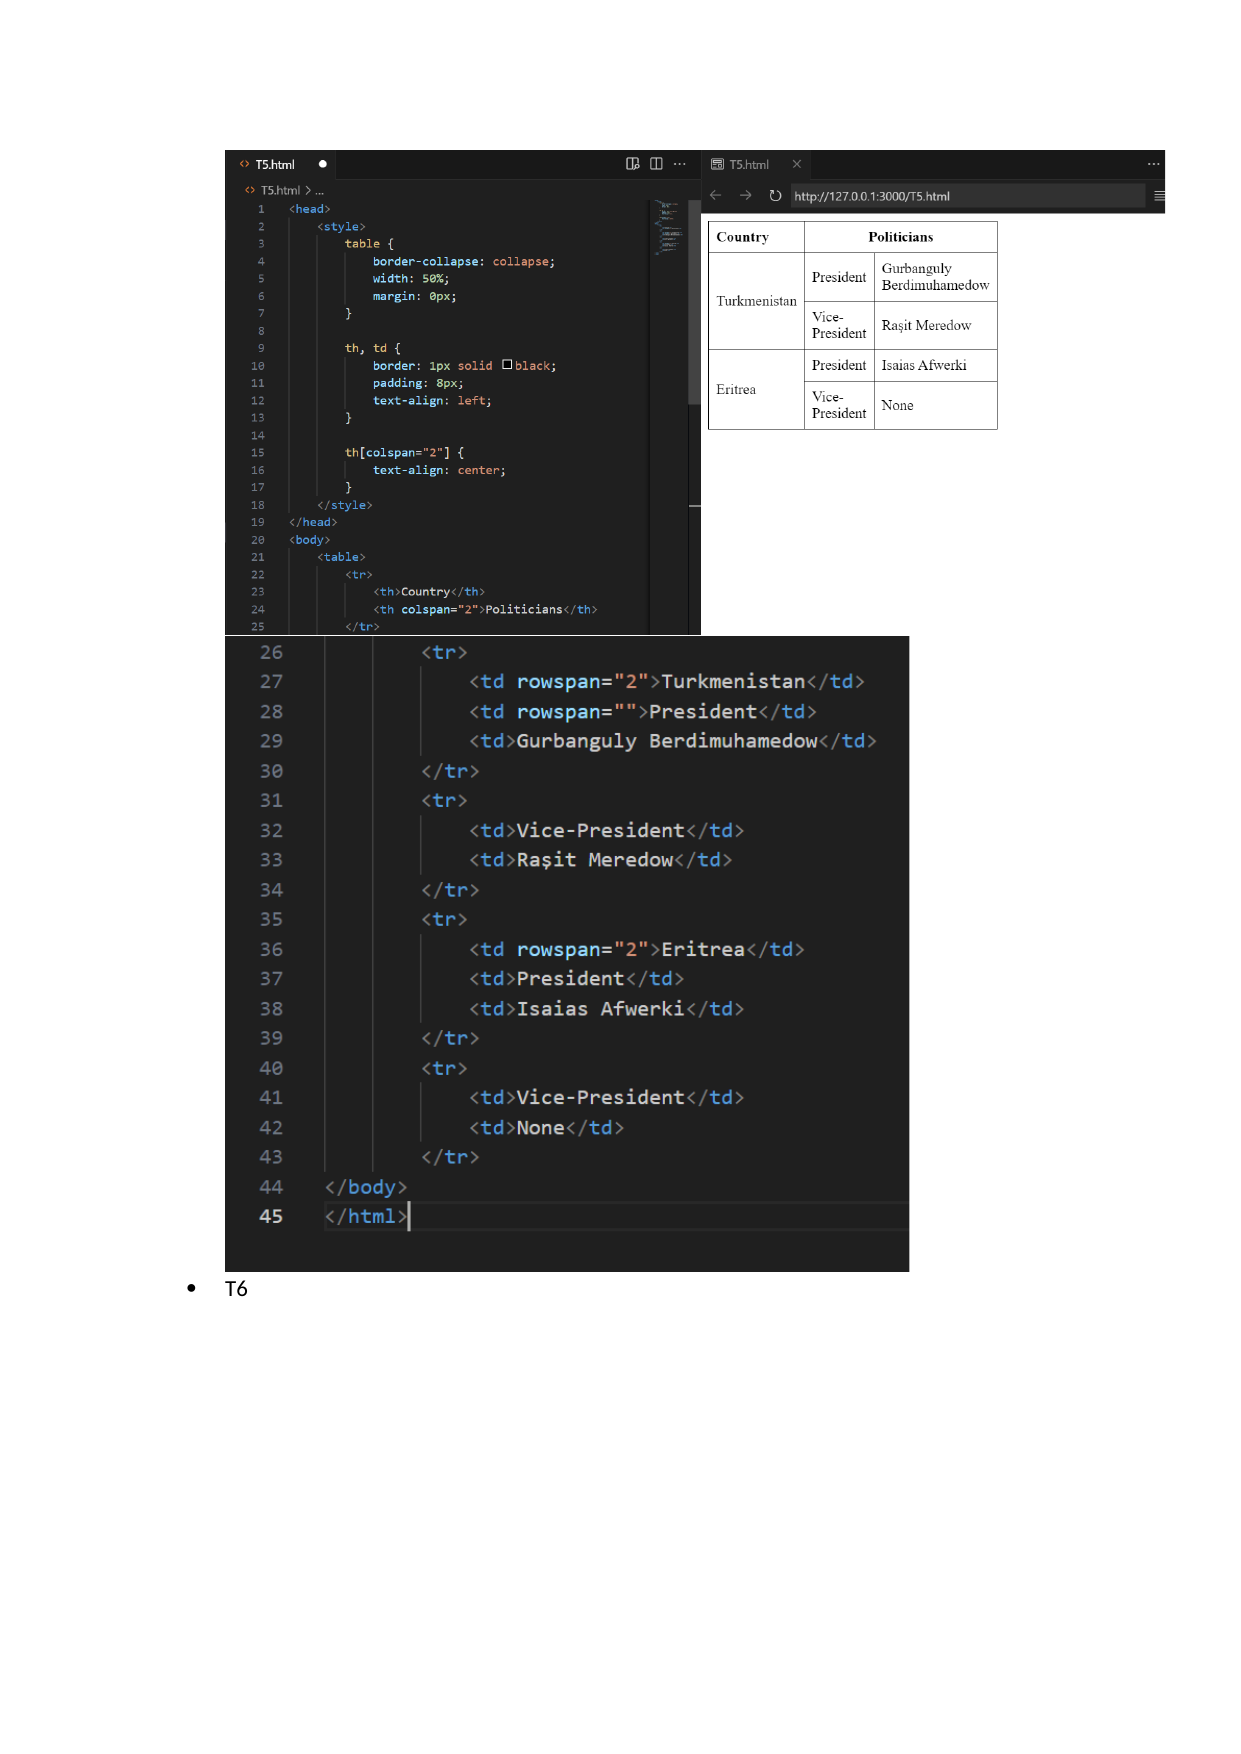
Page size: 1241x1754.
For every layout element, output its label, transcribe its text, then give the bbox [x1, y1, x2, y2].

list T6 [187, 1274, 1090, 1302]
picture [225, 150, 1166, 635]
picture [225, 636, 910, 1272]
